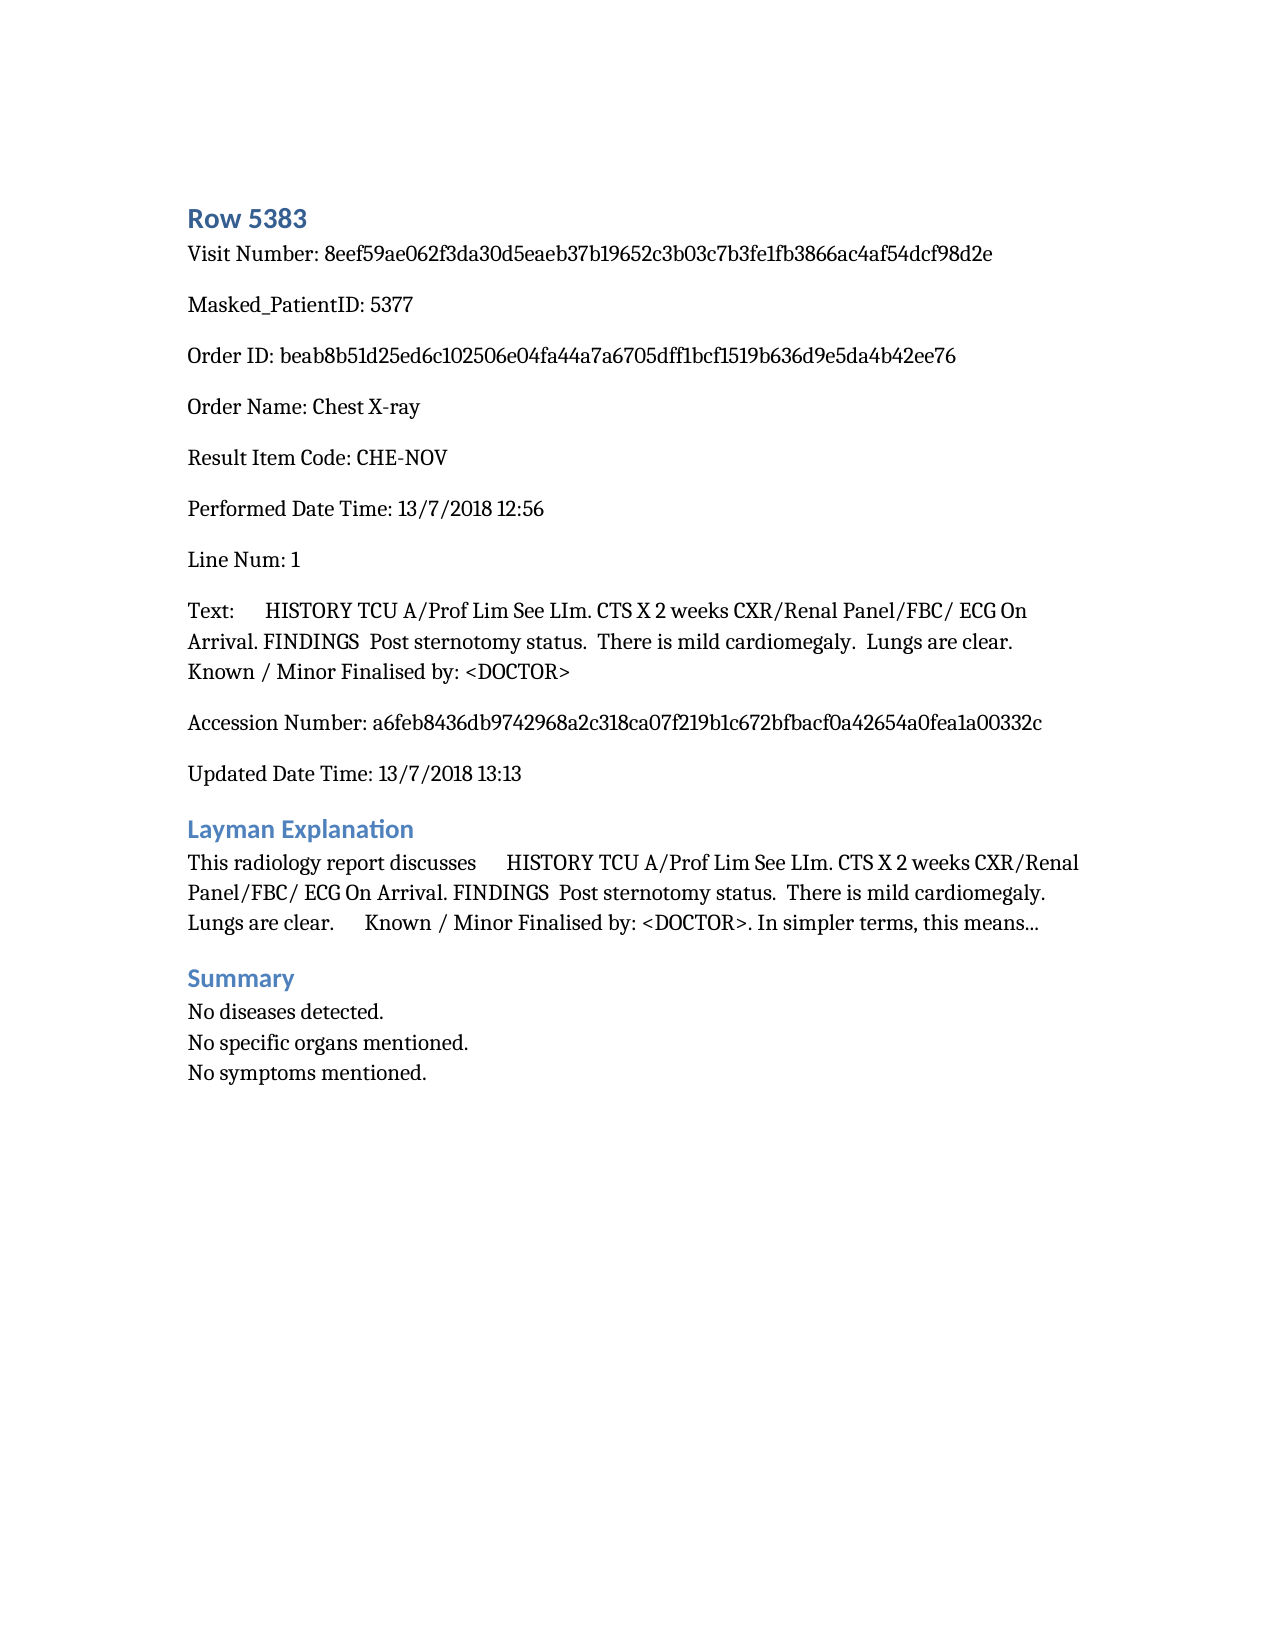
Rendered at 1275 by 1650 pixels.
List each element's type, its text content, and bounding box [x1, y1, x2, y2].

text Order Name: Chest X-ray [187, 394, 1087, 420]
text This radiology report discusses HISTORY TCU A/Prof Lim See LIm. CTS X 2 weeks CXR/Renal Panel/FBC/ ECG On Arrival. FINDINGS Post sternotomy status. There is mild cardiomegaly. Lungs are clear. Known / Minor Finalised by: <DOCTOR>. In simpler terms, this means... [187, 850, 1087, 936]
text Line Num: 1 [187, 547, 1087, 573]
text Text: HISTORY TCU A/Prof Lim See LIm. CTS X 2 weeks CXR/Renal Panel/FBC/ ECG On Arrival. FINDINGS Post sternotomy status. There is mild cardiomegaly. Lungs are clear. Known / Minor Finalised by: <DOCTOR> [187, 598, 1087, 685]
subtitle Summary [187, 961, 1087, 994]
text Order ID: beab8b51d25ed6c102506e04fa44a7a6705dff1bcf1519b636d9e5da4b42ee76 [187, 343, 1087, 369]
subtitle Row 5383 [187, 200, 1087, 236]
text Masked_PatientID: 5377 [187, 292, 1087, 318]
subtitle Layman Explanation [187, 812, 1087, 845]
text Accession Number: a6feb8436db9742968a2c318ca07f219b1c672bfbacf0a42654a0fea1a00332c [187, 710, 1087, 736]
text Updated Date Time: 13/7/2018 13:13 [187, 761, 1087, 787]
text Performed Date Time: 13/7/2018 12:56 [187, 496, 1087, 522]
text Result Item Code: CHE-NOV [187, 445, 1087, 471]
text Visit Number: 8eef59ae062f3da30d5eaeb37b19652c3b03c7b3fe1fb3866ac4af54dcf98d2e [187, 241, 1087, 267]
text No diseases detected. No specific organs mentioned. No symptoms mentioned. [187, 999, 1087, 1086]
